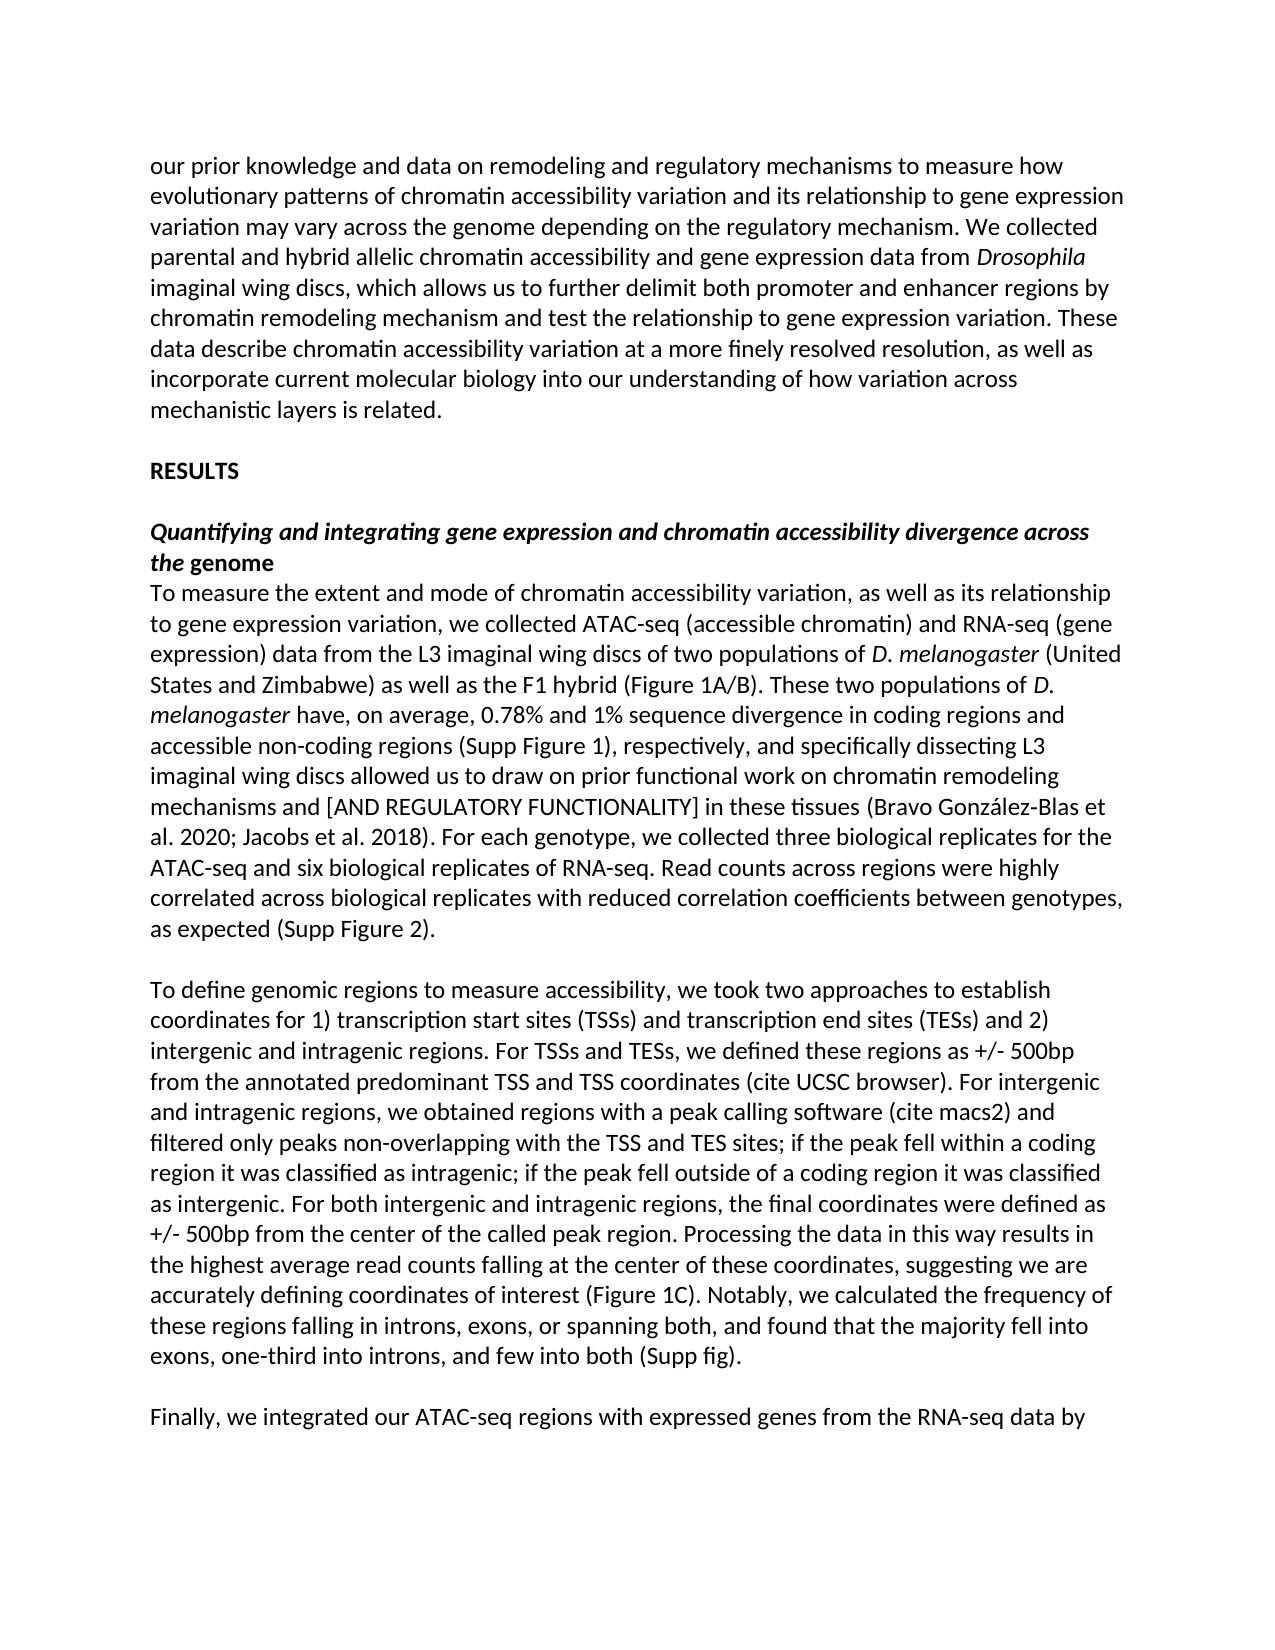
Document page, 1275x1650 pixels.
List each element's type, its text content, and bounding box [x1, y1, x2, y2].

text RESULTS [150, 455, 1125, 486]
text To define genomic regions to measure accessibility, we took two approaches to establish coordinates for 1) transcription start sites (TSSs) and transcription end sites (TESs) and 2) intergenic and intragenic regions. For TSSs and TESs, we defined these regions as +/- 500bp from the annotated predominant TSS and TSS coordinates (cite UCSC browser). For intergenic and intragenic regions, we obtained regions with a peak calling software (cite macs2) and filtered only peaks non-overlapping with the TSS and TES sites; if the peak fell within a coding region it was classified as intragenic; if the peak fell outside of a coding region it was classified as intergenic. For both intergenic and intragenic regions, the final coordinates were defined as +/- 500bp from the center of the called peak region. Processing the data in this way results in the highest average read counts falling at the center of these coordinates, suggesting we are accurately defining coordinates of interest (Figure 1C). Notably, we calculated the frequency of these regions falling in introns, exons, or spanning both, and found that the majority fell into exons, one-third into introns, and few into both (Supp fig). [150, 974, 1125, 1371]
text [150, 150, 1125, 425]
text Finally, we integrated our ATAC-seq regions with expressed genes from the RNA-seq data by [150, 1401, 1125, 1432]
text Quantifying and integrating gene expression and chromatin accessibility divergence across the genome [150, 516, 1125, 577]
text To measure the extent and mode of chromatin accessibility variation, as well as its relationship to gene expression variation, we collected ATAC-seq (accessible chromatin) and RNA-seq (gene expression) data from the L3 imaginal wing discs of two populations of D. melanogaster (United States and Zimbabwe) as well as the F1 hybrid (Figure 1A/B). These two populations of D. melanogaster have, on average, 0.78% and 1% sequence divergence in coding regions and accessible non-coding regions (Supp Figure 1), respectively, and specifically dissecting L3 imaginal wing discs allowed us to draw on prior functional work on chromatin remodeling mechanisms and [AND REGULATORY FUNCTIONALITY] in these tissues (Bravo González‐Blas et al. 2020; Jacobs et al. 2018). For each genotype, we collected three biological replicates for the ATAC-seq and six biological replicates of RNA-seq. Read counts across regions were highly correlated across biological replicates with reduced correlation coefficients between genotypes, as expected (Supp Figure 2). [150, 577, 1125, 943]
